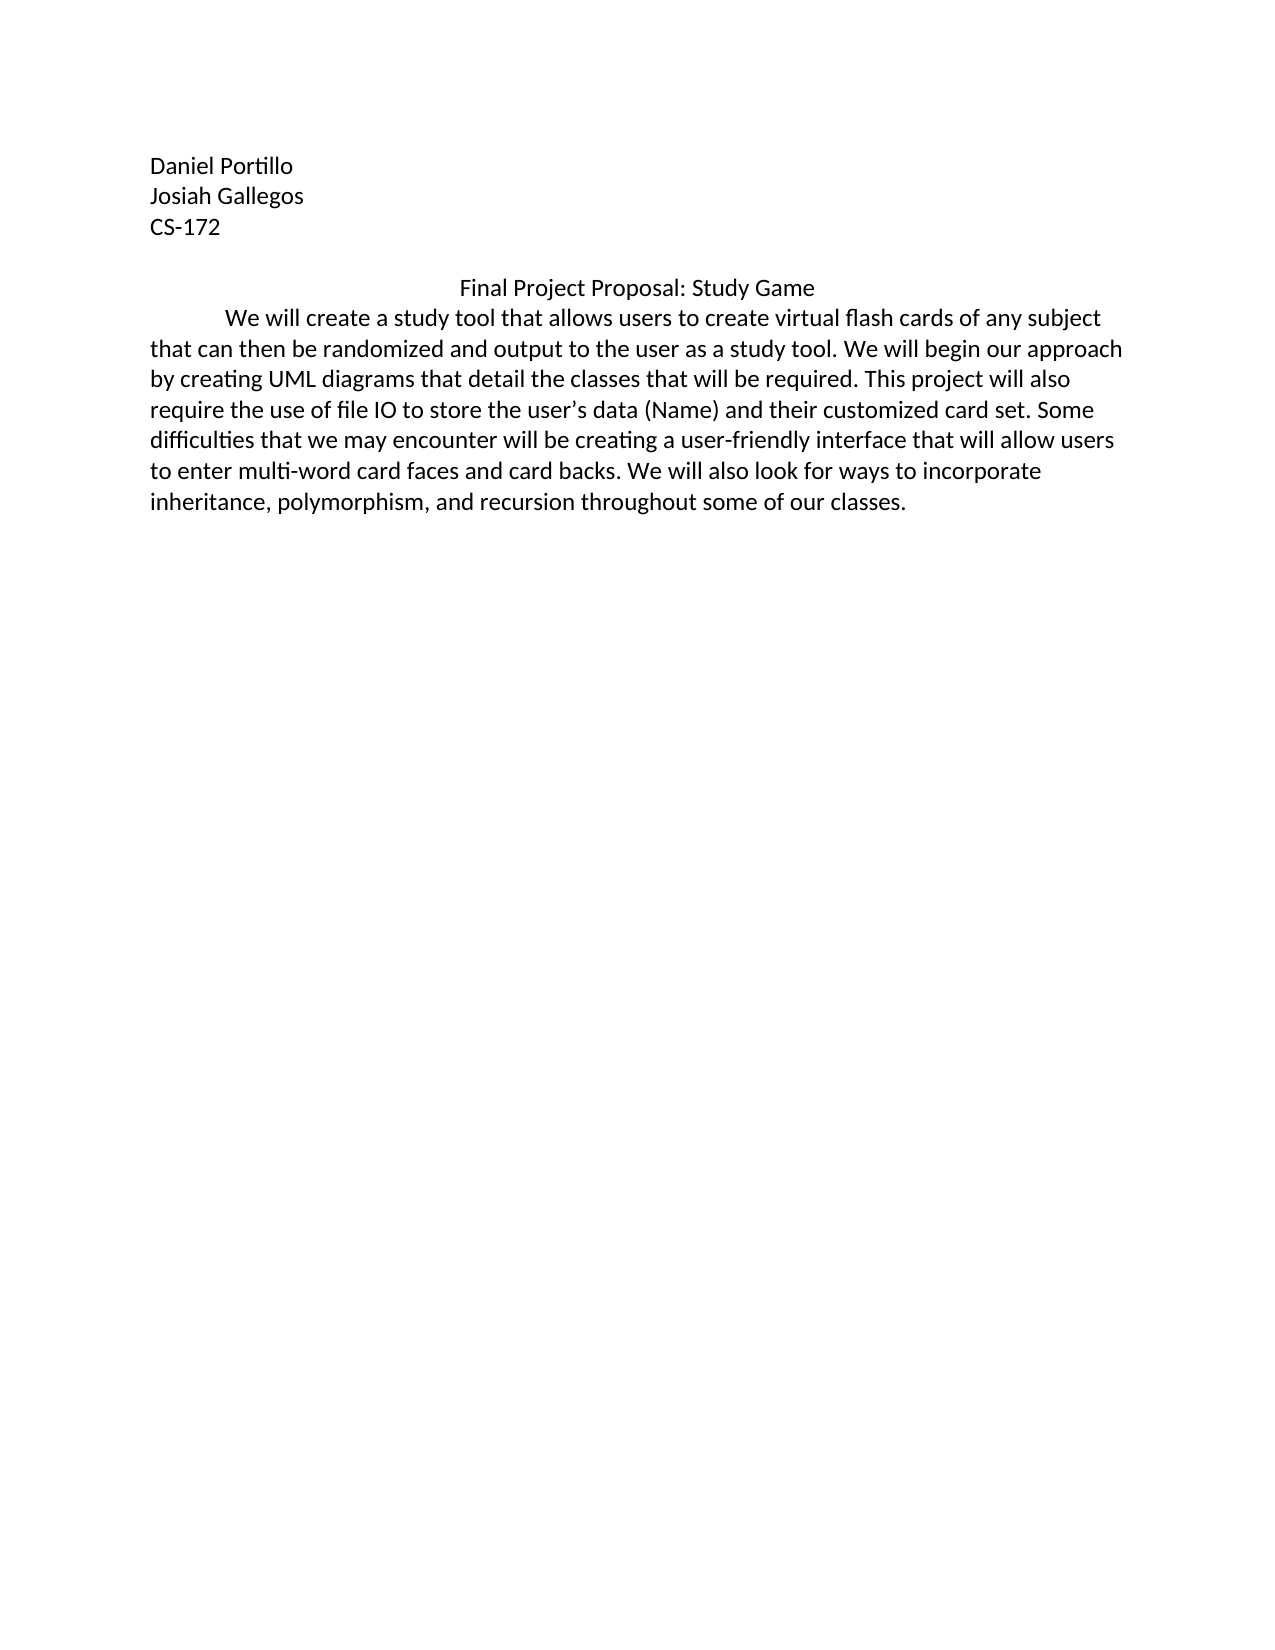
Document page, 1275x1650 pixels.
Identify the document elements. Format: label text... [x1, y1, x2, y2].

text We will create a study tool that allows users to create virtual flash cards of any subject that can then be randomized and output to the user as a study tool. We will begin our approach by creating UML diagrams that detail the classes that will be required. This project will also require the use of file IO to store the user’s data (Name) and their customized card set. Some difficulties that we may encounter will be creating a user-friendly interface that will allow users to enter multi-word card faces and card backs. We will also look for ways to incorporate inheritance, polymorphism, and recursion throughout some of our classes. [150, 303, 1125, 516]
text Josiah Gallegos [150, 181, 1125, 211]
text CS-172 [150, 211, 1125, 242]
text Daniel Portillo [150, 150, 1125, 181]
text Final Project Proposal: Study Game [150, 272, 1125, 303]
